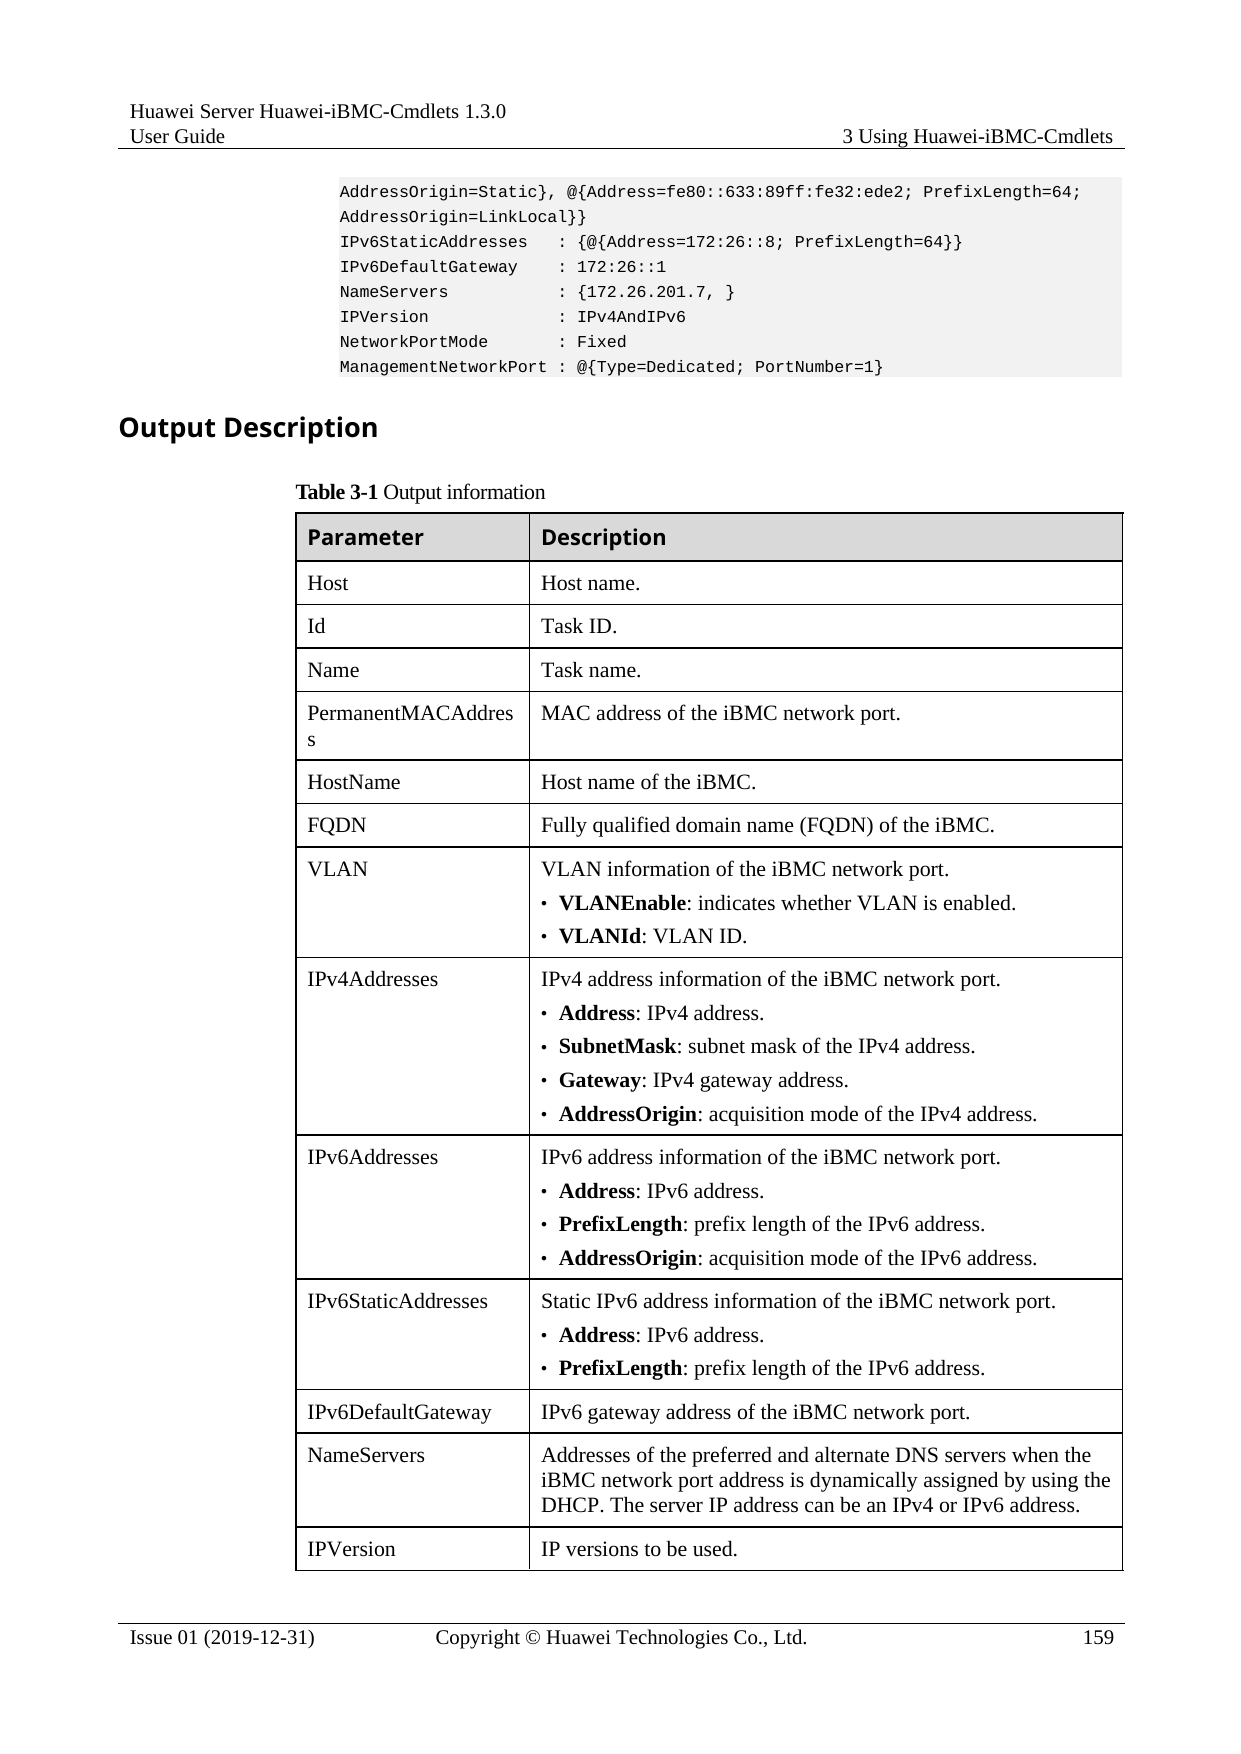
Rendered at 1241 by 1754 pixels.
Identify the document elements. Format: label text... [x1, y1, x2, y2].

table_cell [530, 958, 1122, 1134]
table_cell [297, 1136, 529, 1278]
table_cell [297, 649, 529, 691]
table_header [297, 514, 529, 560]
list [339, 177, 1122, 377]
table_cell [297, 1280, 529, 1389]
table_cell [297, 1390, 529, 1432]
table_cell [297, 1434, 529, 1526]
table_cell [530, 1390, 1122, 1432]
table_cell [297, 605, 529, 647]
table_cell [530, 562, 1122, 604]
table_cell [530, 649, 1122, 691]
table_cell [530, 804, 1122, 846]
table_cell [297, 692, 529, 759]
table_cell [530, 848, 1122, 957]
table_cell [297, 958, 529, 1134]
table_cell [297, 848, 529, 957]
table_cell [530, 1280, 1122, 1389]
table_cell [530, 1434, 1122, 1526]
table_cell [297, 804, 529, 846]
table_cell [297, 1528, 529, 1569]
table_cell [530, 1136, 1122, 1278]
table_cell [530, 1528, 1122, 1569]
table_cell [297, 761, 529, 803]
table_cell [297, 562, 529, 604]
text Output information [295, 479, 1122, 504]
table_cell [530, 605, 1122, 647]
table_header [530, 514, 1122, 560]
text Output Description [118, 408, 1122, 445]
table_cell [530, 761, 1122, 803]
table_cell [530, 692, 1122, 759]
